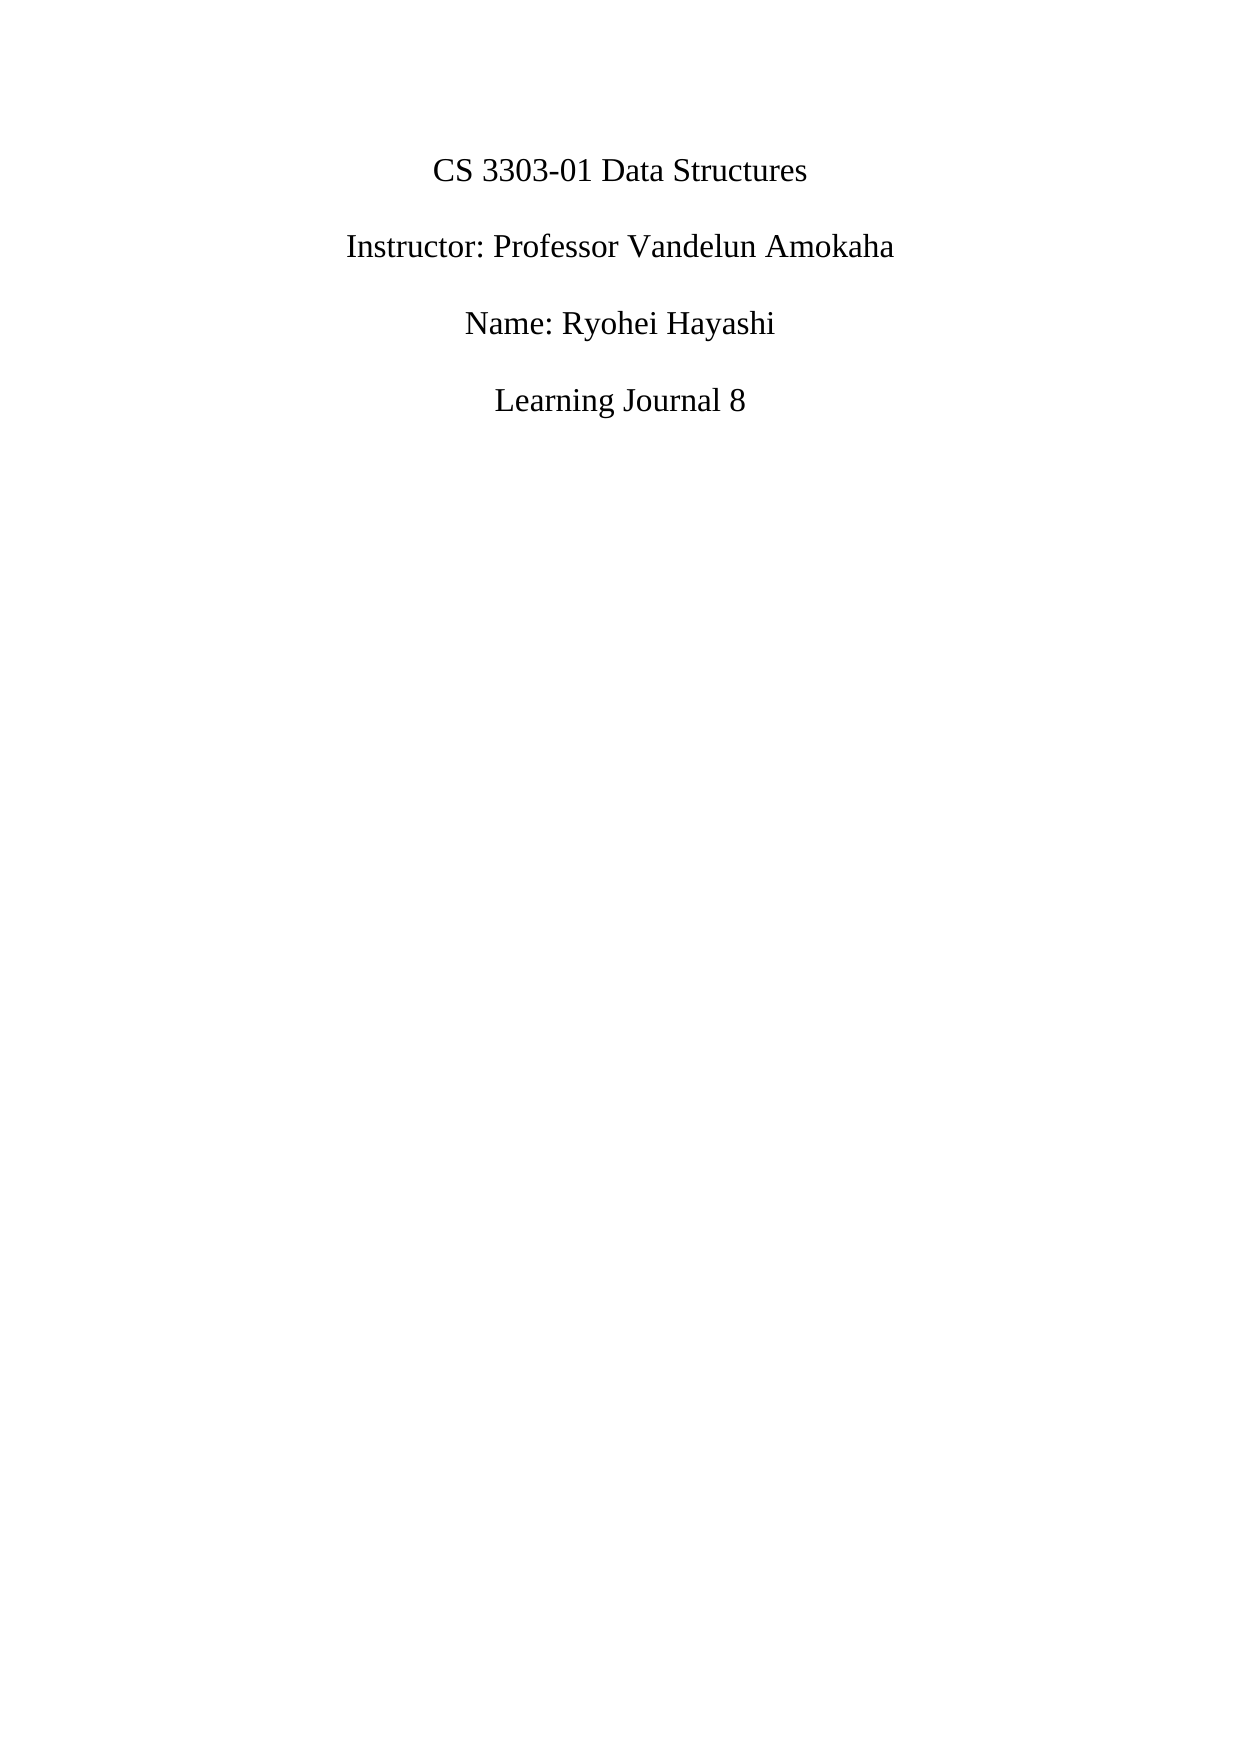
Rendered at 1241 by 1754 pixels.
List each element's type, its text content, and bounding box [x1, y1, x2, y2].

text CS 3303-01 Data Structures [150, 150, 1090, 188]
text Name: Ryohei Hayashi [150, 303, 1090, 342]
text Learning Journal 8 [150, 380, 1090, 418]
text Instructor: Professor Vandelun Amokaha [150, 227, 1090, 265]
